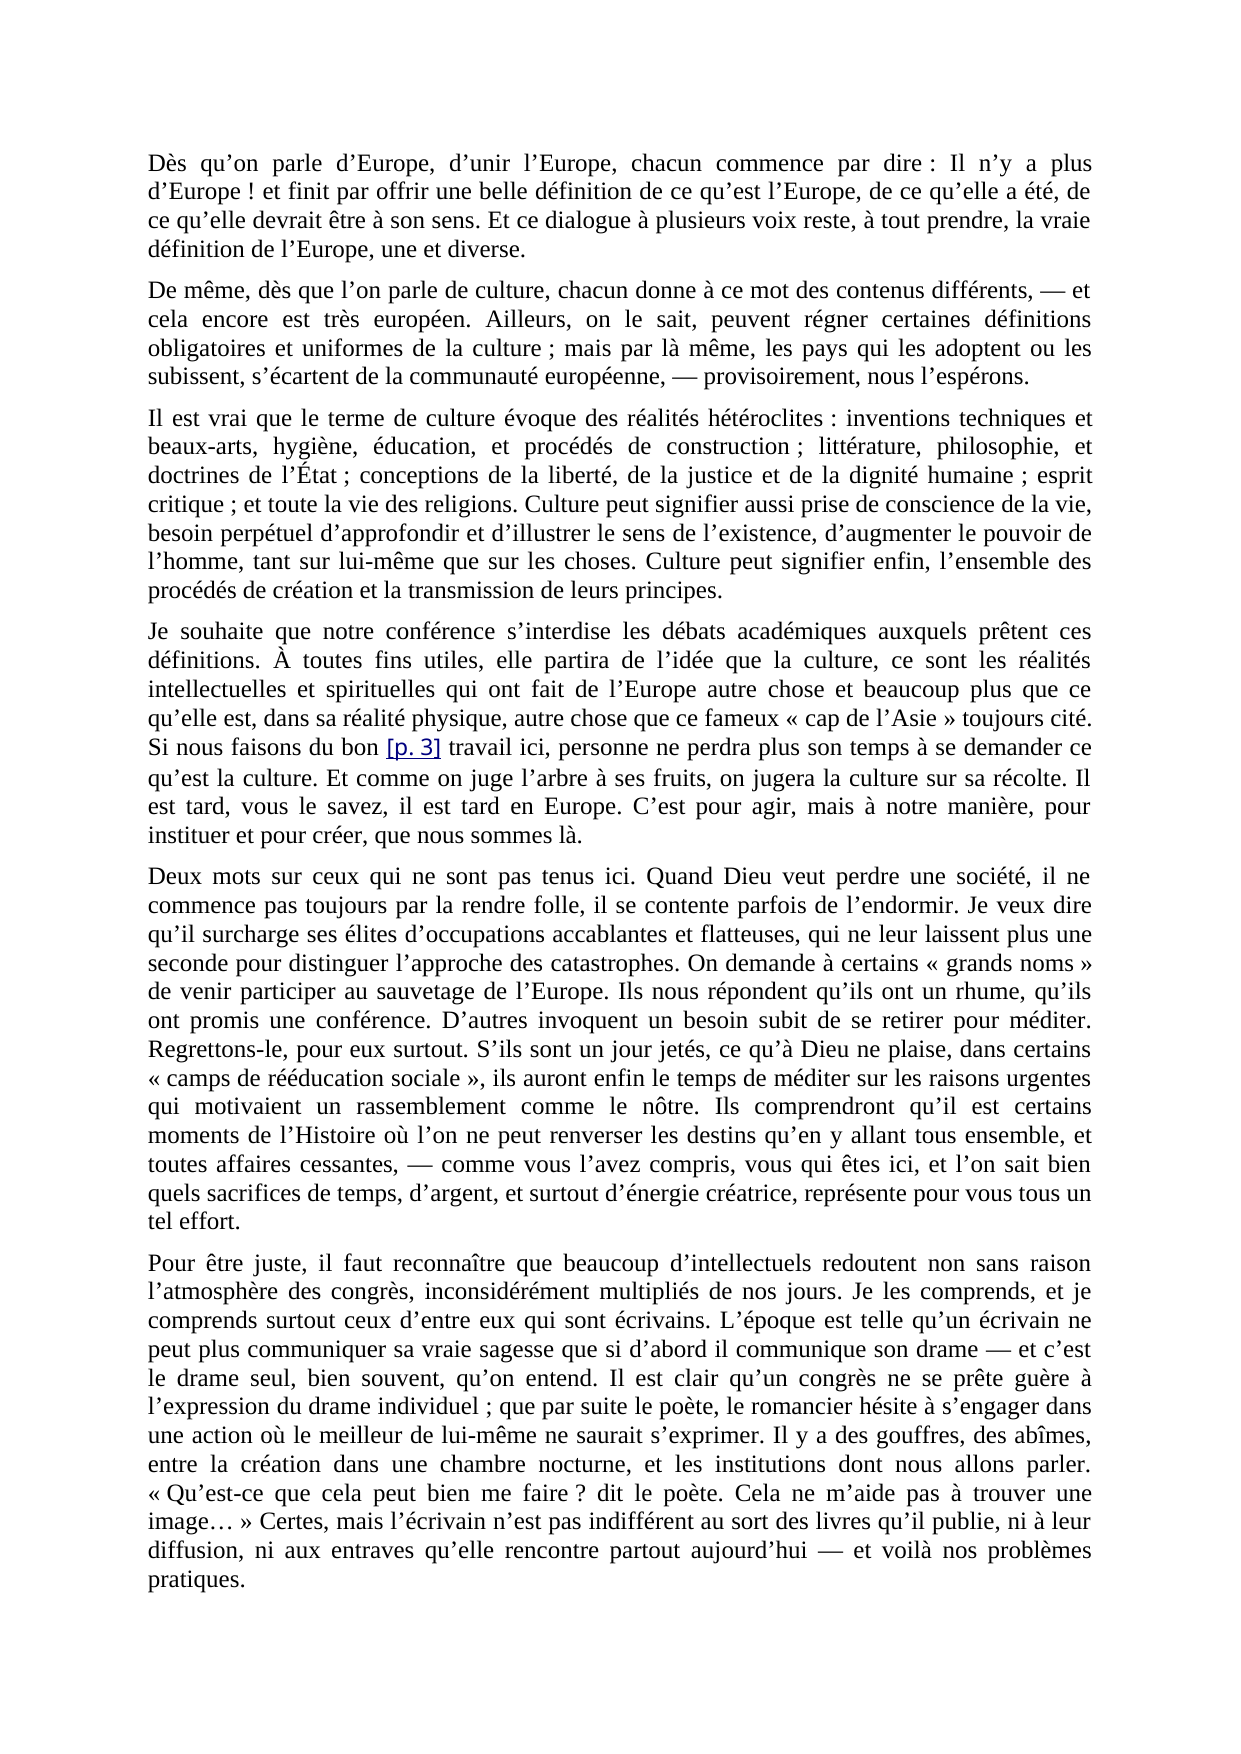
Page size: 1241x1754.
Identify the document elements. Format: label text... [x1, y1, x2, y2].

text Il est vrai que le terme de culture évoque des réalités hétéroclites : inventions techniques et beaux-arts, hygiène, éducation, et procédés de construction ; littérature, philosophie, et doctrines de l’État ; conceptions de la liberté, de la justice et de la dignité humaine ; esprit critique ; et toute la vie des religions. Culture peut signifier aussi prise de conscience de la vie, besoin perpétuel d’approfondir et d’illustrer le sens de l’existence, d’augmenter le pouvoir de l’homme, tant sur lui-même que sur les choses. Culture peut signifier enfin, l’ensemble des procédés de création et la transmission de leurs principes. [148, 403, 1093, 604]
text Deux mots sur ceux qui ne sont pas tenus ici. Quand Dieu veut perdre une société, il ne commence pas toujours par la rendre folle, il se contente parfois de l’endormir. Je veux dire qu’il surcharge ses élites d’occupations accablantes et flatteuses, qui ne leur laissent plus une seconde pour distinguer l’approche des catastrophes. On demande à certains « grands noms » de venir participer au sauvetage de l’Europe. Ils nous répondent qu’ils ont un rhume, qu’ils ont promis une conférence. D’autres invoquent un besoin subit de se retirer pour méditer. Regrettons-le, pour eux surtout. S’ils sont un jour jetés, ce qu’à Dieu ne plaise, dans certains « camps de rééducation sociale », ils auront enfin le temps de méditer sur les raisons urgentes qui motivaient un rassemblement comme le nôtre. Ils comprendront qu’il est certains moments de l’Histoire où l’on ne peut renverser les destins qu’en y allant tous ensemble, et toutes affaires cessantes, — comme vous l’avez compris, vous qui êtes ici, et l’on sait bien quels sacrifices de temps, d’argent, et surtout d’énergie créatrice, représente pour vous tous un tel effort. [148, 861, 1093, 1235]
text De même, dès que l’on parle de culture, chacun donne à ce mot des contenus différents, — et cela encore est très européen. Ailleurs, on le sait, peuvent régner certaines définitions obligatoires et uniformes de la culture ; mais par là même, les pays qui les adoptent ou les subissent, s’écartent de la communauté européenne, — provisoirement, nous l’espérons. [148, 275, 1093, 390]
text Dès qu’on parle d’Europe, d’unir l’Europe, chacun commence par dire : Il n’y a plus d’Europe ! et finit par offrir une belle définition de ce qu’est l’Europe, de ce qu’elle a été, de ce qu’elle devrait être à son sens. Et ce dialogue à plusieurs voix reste, à tout prendre, la vraie définition de l’Europe, une et diverse. [148, 148, 1093, 263]
text Je souhaite que notre conférence s’interdise les débats académiques auxquels prêtent ces définitions. À toutes fins utiles, elle partira de l’idée que la culture, ce sont les réalités intellectuelles et spirituelles qui ont fait de l’Europe autre chose et beaucoup plus que ce qu’elle est, dans sa réalité physique, autre chose que ce fameux « cap de l’Asie » toujours cité. Si nous faisons du bon [p. 3] travail ici, personne ne perdra plus son temps à se demander ce qu’est la culture. Et comme on juge l’arbre à ses fruits, on jugera la culture sur sa récolte. Il est tard, vous le savez, il est tard en Europe. C’est pour agir, mais à notre manière, pour instituer et pour créer, que nous sommes là. [148, 616, 1093, 849]
text Pour être juste, il faut reconnaître que beaucoup d’intellectuels redoutent non sans raison l’atmosphère des congrès, inconsidérément multipliés de nos jours. Je les comprends, et je comprends surtout ceux d’entre eux qui sont écrivains. L’époque est telle qu’un écrivain ne peut plus communiquer sa vraie sagesse que si d’abord il communique son drame — et c’est le drame seul, bien souvent, qu’on entend. Il est clair qu’un congrès ne se prête guère à l’expression du drame individuel ; que par suite le poète, le romancier hésite à s’engager dans une action où le meilleur de lui-même ne saurait s’exprimer. Il y a des gouffres, des abîmes, entre la création dans une chambre nocturne, et les institutions dont nous allons parler. « Qu’est-ce que cela peut bien me faire ? dit le poète. Cela ne m’aide pas à trouver une image… » Certes, mais l’écrivain n’est pas indifférent au sort des livres qu’il publie, ni à leur diffusion, ni aux entraves qu’elle rencontre partout aujourd’hui — et voilà nos problèmes pratiques. [148, 1248, 1093, 1593]
